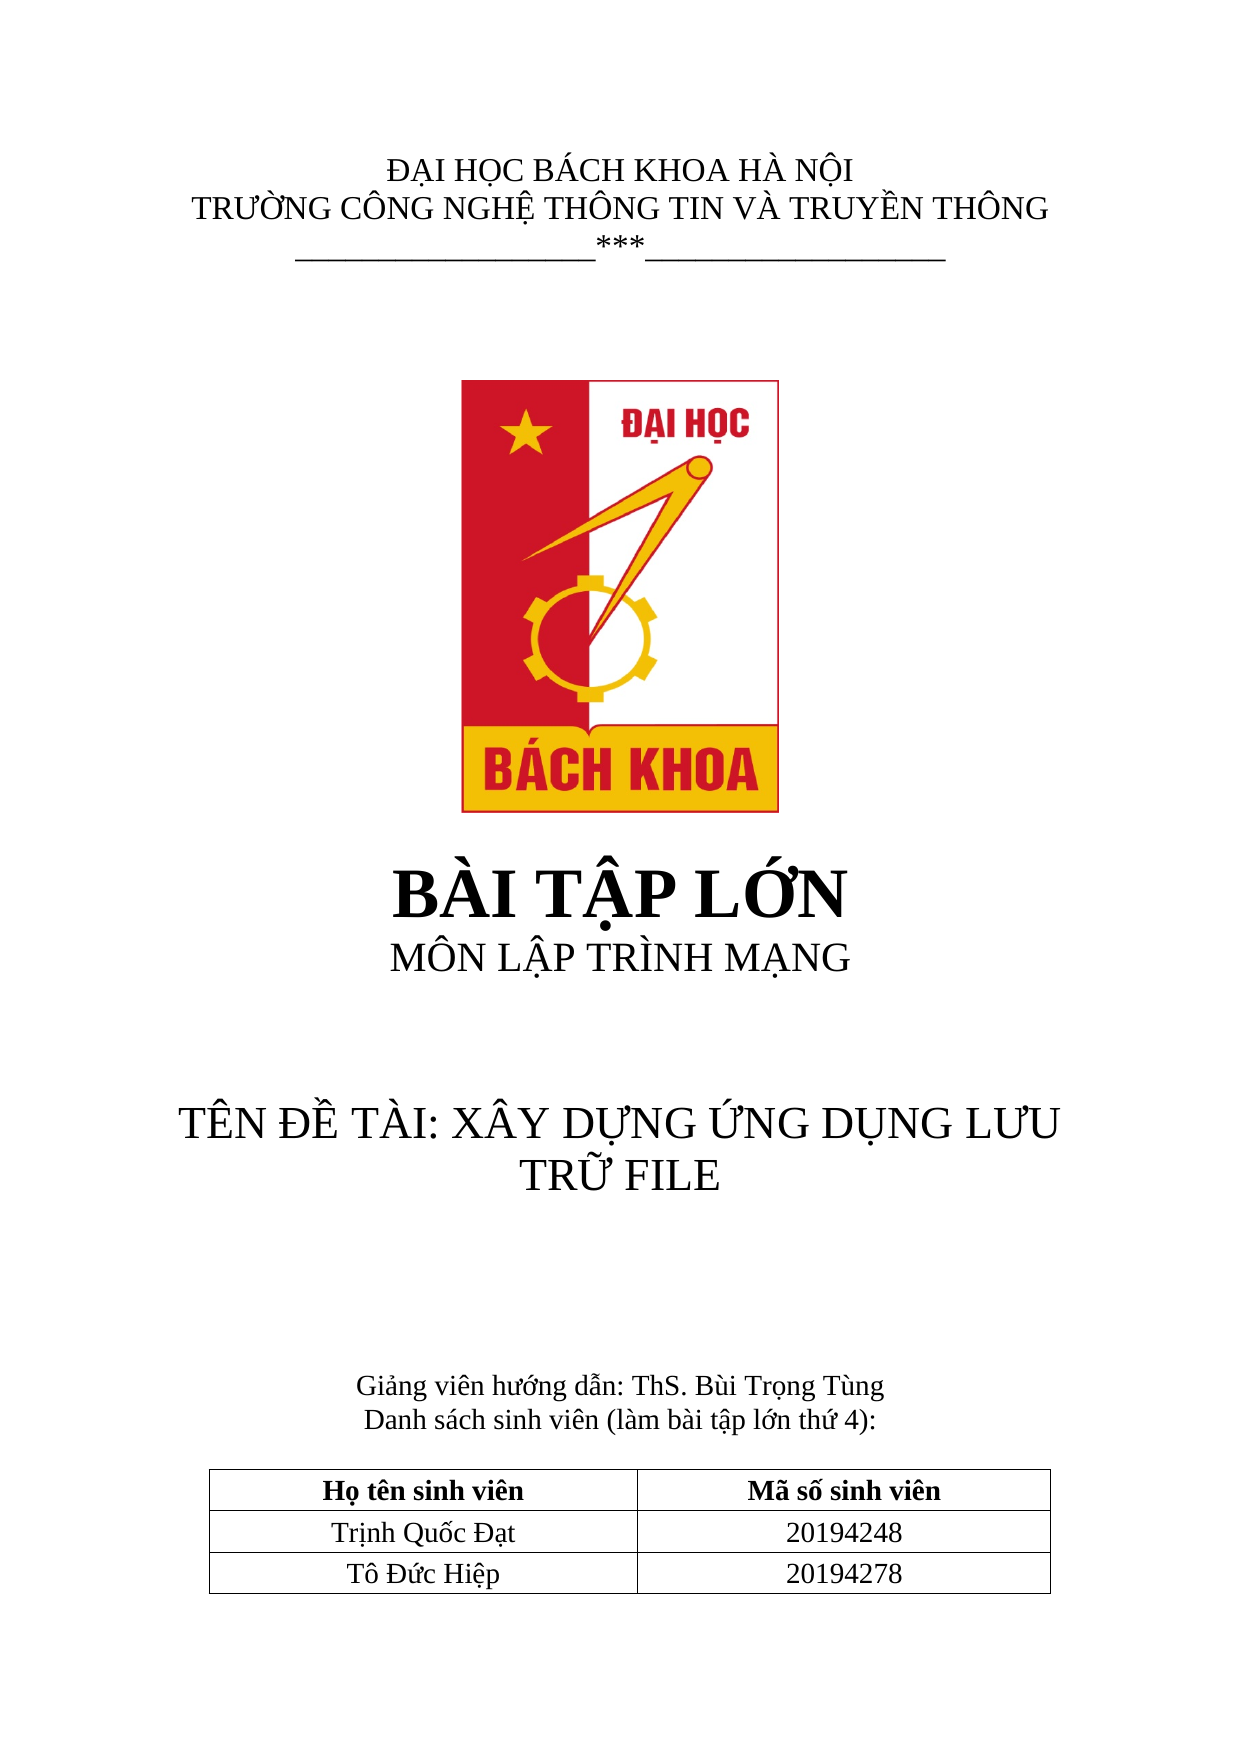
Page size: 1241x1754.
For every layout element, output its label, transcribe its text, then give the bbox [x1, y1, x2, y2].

table_cell Trịnh Quốc Đạt [210, 1511, 637, 1552]
table_header Mã số sinh viên [638, 1470, 1050, 1510]
text MÔN LẬP TRÌNH MẠNG [150, 932, 1090, 980]
table_cell 20194278 [638, 1553, 1050, 1593]
text ĐẠI HỌC BÁCH KHOA HÀ NỘI [150, 150, 1090, 188]
text TÊN ĐỀ TÀI: XÂY DỰNG ỨNG DỤNG LƯU TRỮ FILE [150, 1095, 1090, 1201]
table_header Họ tên sinh viên [210, 1470, 637, 1510]
text BÀI TẬP LỚN [150, 851, 1090, 932]
text TRƯỜNG CÔNG NGHỆ THÔNG TIN VÀ TRUYỀN THÔNG [150, 188, 1090, 227]
text __________________***__________________ [150, 227, 1090, 265]
picture [461, 380, 779, 813]
text Giảng viên hướng dẫn: ThS. Bùi Trọng Tùng [150, 1368, 1090, 1402]
table_cell Tô Đức Hiệp [210, 1553, 637, 1593]
table_cell 20194248 [638, 1511, 1050, 1552]
text Danh sách sinh viên (làm bài tập lớn thứ 4): [150, 1402, 1090, 1436]
